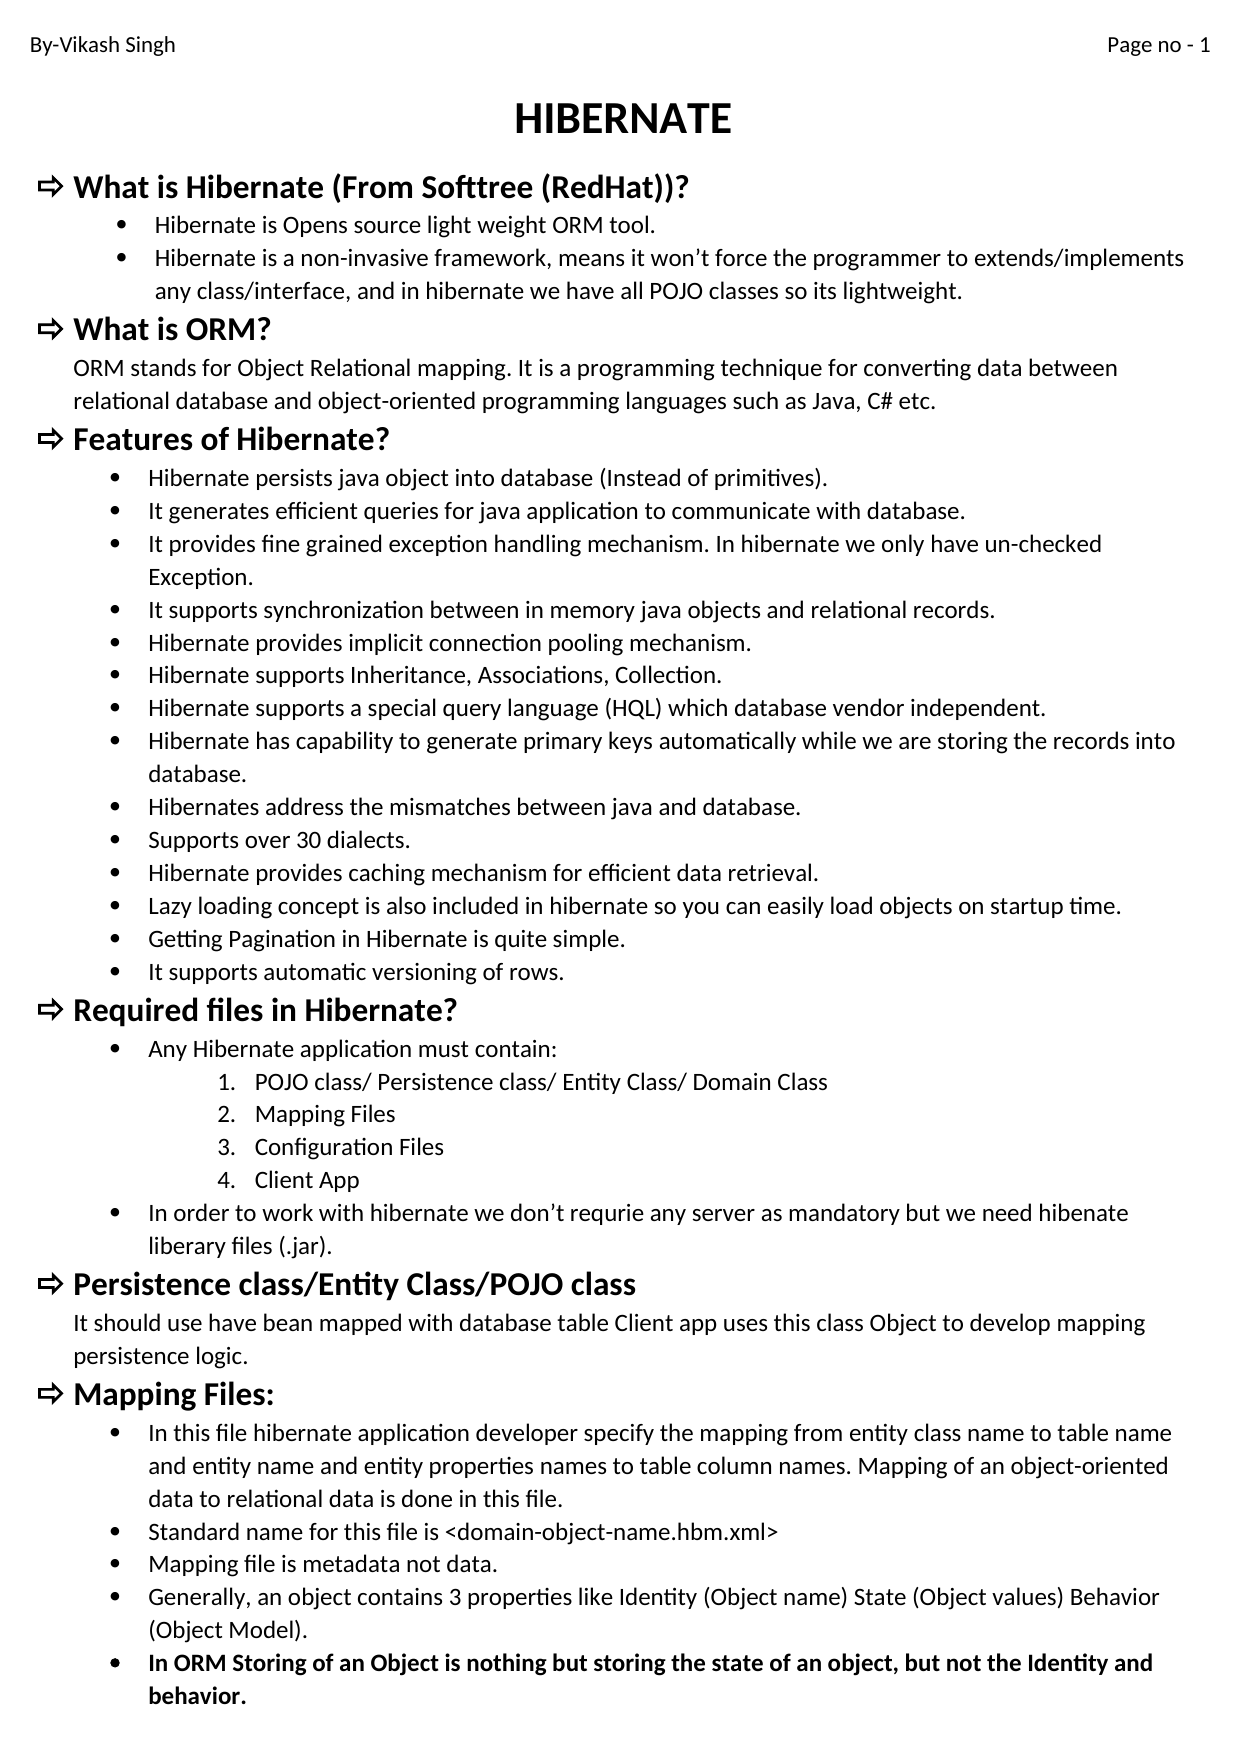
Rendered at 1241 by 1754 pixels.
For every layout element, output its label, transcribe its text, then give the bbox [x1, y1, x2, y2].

list Hibernate provides implicit connection pooling mechanism. [111, 627, 1211, 657]
list Mapping Files: [36, 1373, 1211, 1414]
list It should use have bean mapped with database table Client app uses this class Object to develop mapping persistence logic. [73, 1307, 1211, 1371]
list Mapping Files [217, 1098, 1211, 1129]
list Lazy loading concept is also included in hibernate so you can easily load objects on startup time. [111, 890, 1211, 921]
list What is Hibernate (From Softtree (RedHat))? [36, 166, 1211, 206]
list Getting Pagination in Hibernate is quite simple. [111, 923, 1211, 953]
list Persistence class/Entity Class/POJO class [36, 1263, 1211, 1304]
list Client App [217, 1164, 1211, 1195]
list What is ORM? [36, 308, 1211, 349]
list Hibernate supports a special query language (HQL) which database vendor independent. [111, 692, 1211, 723]
list It provides fine grained exception handling mechanism. In hibernate we only have un-checked Exception. [111, 528, 1211, 591]
list Hibernate persists java object into database (Instead of primitives). [111, 462, 1211, 493]
list In ORM Storing of an Object is nothing but storing the state of an object, but not the Identity and behavior. [111, 1647, 1211, 1711]
list Hibernate provides caching mechanism for efficient data retrieval. [111, 857, 1211, 888]
list In this file hibernate application developer specify the mapping from entity class name to table name and entity name and entity properties names to table column names. Mapping of an object-oriented data to relational data is done in this file. [111, 1417, 1211, 1513]
list Hibernate has capability to generate primary keys automatically while we are storing the records into database. [111, 725, 1211, 789]
list Hibernate supports Inheritance, Associations, Collection. [111, 659, 1211, 690]
list POJO class/ Persistence class/ Entity Class/ Domain Class [217, 1066, 1211, 1096]
list Standard name for this file is <domain-object-name.hbm.xml> [111, 1516, 1211, 1546]
list Supports over 30 dialects. [111, 824, 1211, 855]
list ORM stands for Object Relational mapping. It is a programming technique for converting data between relational database and object-oriented programming languages such as Java, C# etc. [73, 352, 1211, 416]
list It generates efficient queries for java application to communicate with database. [111, 495, 1211, 526]
list Hibernate is a non-invasive framework, means it won’t force the programmer to extends/implements any class/interface, and in hibernate we have all POJO classes so its lightweight. [117, 242, 1211, 306]
list Hibernate is Opens source light weight ORM tool. [117, 209, 1211, 240]
list Generally, an object contains 3 properties like Identity (Object name) State (Object values) Behavior (Object Model). [111, 1581, 1211, 1645]
list Required files in Hibernate? [36, 989, 1211, 1029]
list It supports automatic versioning of rows. [111, 956, 1211, 986]
list In order to work with hibernate we don’t requrie any server as mandatory but we need hibenate liberary files (.jar). [111, 1197, 1211, 1261]
list Mapping file is metadata not data. [111, 1548, 1211, 1579]
list Any Hibernate application must contain: [111, 1033, 1211, 1063]
list Hibernates address the mismatches between java and database. [111, 791, 1211, 822]
list Configuration Files [217, 1131, 1211, 1162]
text HIBERNATE [36, 89, 1211, 144]
list Features of Hibernate? [36, 418, 1211, 459]
list It supports synchronization between in memory java objects and relational records. [111, 594, 1211, 624]
